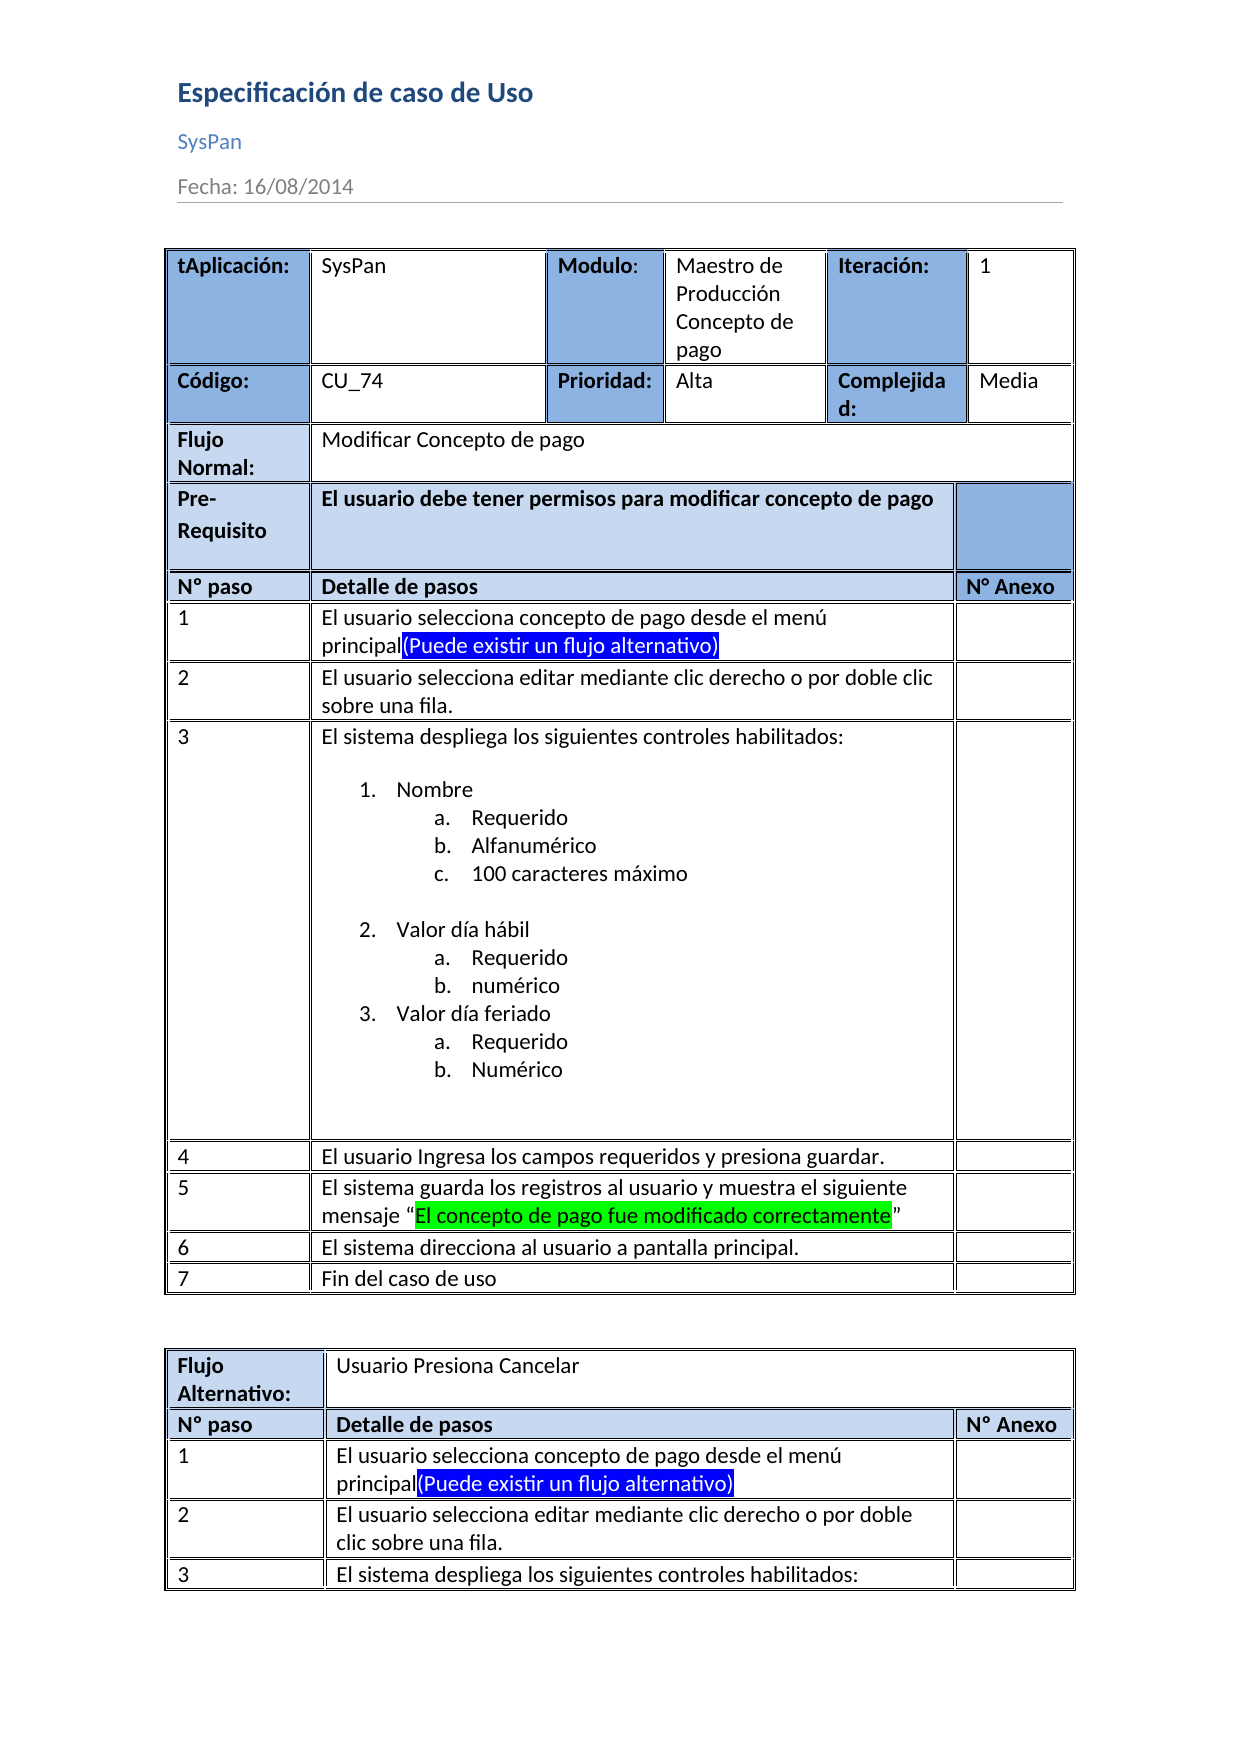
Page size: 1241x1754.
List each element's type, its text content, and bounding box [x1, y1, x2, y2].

table_cell [957, 660, 1073, 719]
table_cell Prioridad: [548, 366, 663, 422]
table_header Flujo Alternativo: [166, 1349, 325, 1407]
table_header tAplicación: [168, 251, 310, 363]
table_cell Detalle de pasos [327, 1410, 953, 1438]
table_cell 6 [168, 1230, 309, 1261]
table_cell Flujo Normal: [166, 422, 310, 481]
table_cell Detalle de pasos [312, 573, 953, 600]
table_header Maestro de Producción Concepto de pago [665, 249, 827, 363]
table_cell 2 [168, 660, 309, 719]
table_cell [957, 719, 1073, 1139]
table_cell [957, 1498, 1073, 1557]
table_cell [955, 1438, 1074, 1497]
table_cell [955, 481, 1074, 569]
table_cell 3 [168, 1557, 325, 1588]
table_cell Nº paso [166, 569, 310, 600]
table_cell Complejidad: [828, 366, 966, 422]
table_cell 3 [168, 719, 309, 1139]
table_cell N° Anexo [955, 569, 1074, 600]
table_cell Alta [666, 366, 825, 422]
table_cell [955, 1139, 1074, 1170]
table_header SysPan [310, 251, 546, 363]
table_cell El usuario selecciona concepto de pago desde el menú principal(Puede existir un flujo alternativo) [327, 1441, 953, 1497]
table_cell 2 [168, 1498, 323, 1557]
table_cell Nº paso [166, 1407, 325, 1438]
table_cell 5 [166, 1170, 310, 1229]
table_header Modulo: [546, 251, 664, 363]
table_header 1 [968, 251, 1073, 363]
table_cell [955, 1170, 1074, 1229]
table_cell 1 [166, 1438, 325, 1497]
table_cell [955, 600, 1074, 659]
table_cell El usuario debe tener permisos para modificar concepto de pago [312, 484, 953, 569]
table_cell El usuario Ingresa los campos requeridos y presiona guardar. [312, 1142, 953, 1170]
table_cell Modificar Concepto de pago [310, 422, 1074, 481]
table_cell El sistema guarda los registros al usuario y muestra el siguiente mensaje “El concepto de pago fue modificado correctamente” [312, 1174, 953, 1229]
table_cell Pre-Requisito [166, 481, 310, 569]
table_header Iteración: [827, 249, 968, 363]
table_cell El usuario selecciona editar mediante clic derecho o por doble clic sobre una fila. [327, 1501, 953, 1557]
table_cell CU_74 [312, 366, 545, 422]
table_cell Código: [166, 363, 310, 422]
table_cell El usuario selecciona concepto de pago desde el menú principal(Puede existir un flujo alternativo) [312, 604, 953, 659]
table_cell 4 [166, 1139, 310, 1170]
table_cell 7 [168, 1261, 310, 1292]
table_cell El usuario selecciona editar mediante clic derecho o por doble clic sobre una fila. [312, 663, 953, 719]
table_cell El sistema direcciona al usuario a pantalla principal. [312, 1233, 953, 1261]
table_cell Fin del caso de uso [310, 1261, 955, 1292]
table_cell [955, 1261, 1073, 1292]
table_cell [957, 1230, 1073, 1261]
table_cell [955, 1557, 1073, 1588]
table_header Usuario Presiona Cancelar [325, 1351, 1073, 1407]
table_cell Media [968, 363, 1074, 422]
table_cell 1 [166, 600, 310, 659]
table_cell Nº Anexo [955, 1407, 1074, 1438]
